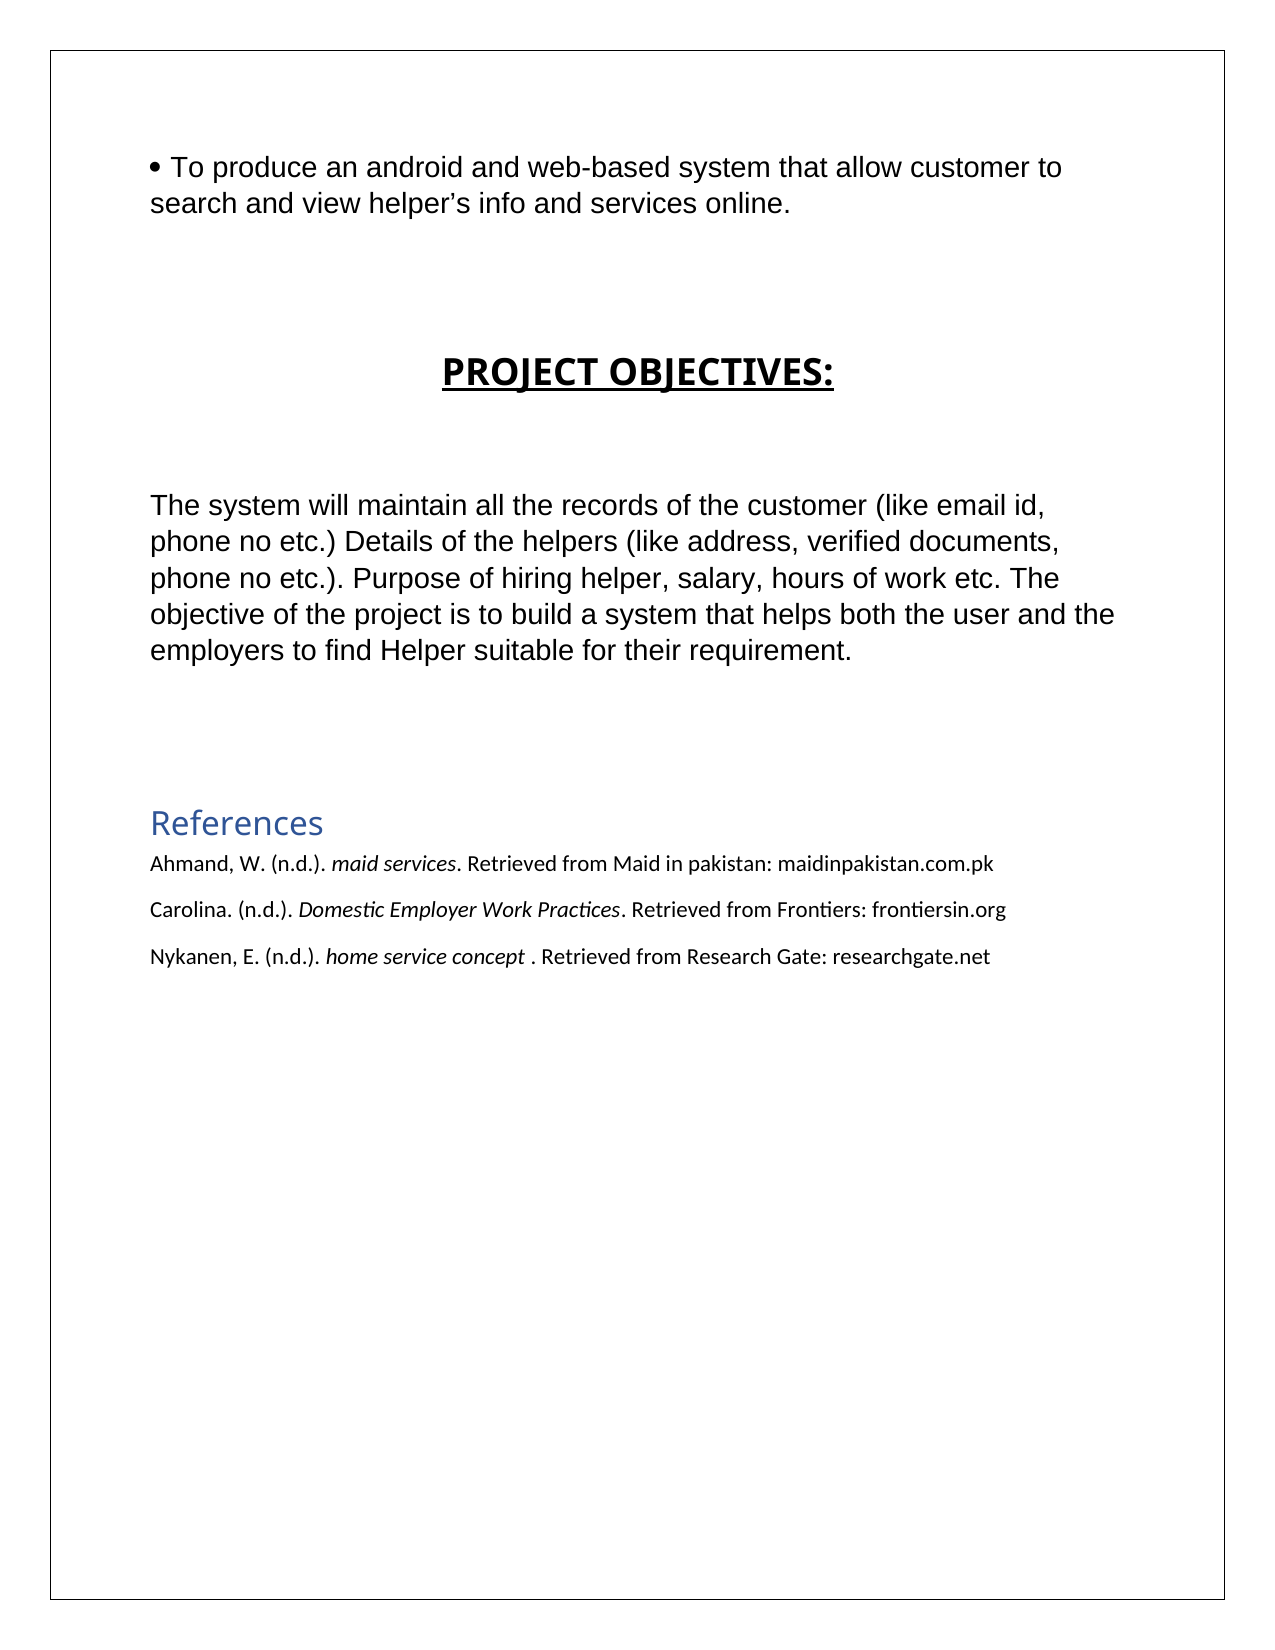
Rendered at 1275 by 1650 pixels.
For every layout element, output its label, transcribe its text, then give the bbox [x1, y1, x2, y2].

text To produce an android and web-based system that allow customer to search and view helper’s info and services online. [150, 150, 1125, 220]
text The system will maintain all the records of the customer (like email id, phone no etc.) Details of the helpers (like address, verified documents, phone no etc.). Purpose of hiring helper, salary, hours of work etc. The objective of the project is to build a system that helps both the user and the employers to find Helper suitable for their requirement. [150, 488, 1125, 666]
text PROJECT OBJECTIVES: [150, 345, 1125, 396]
